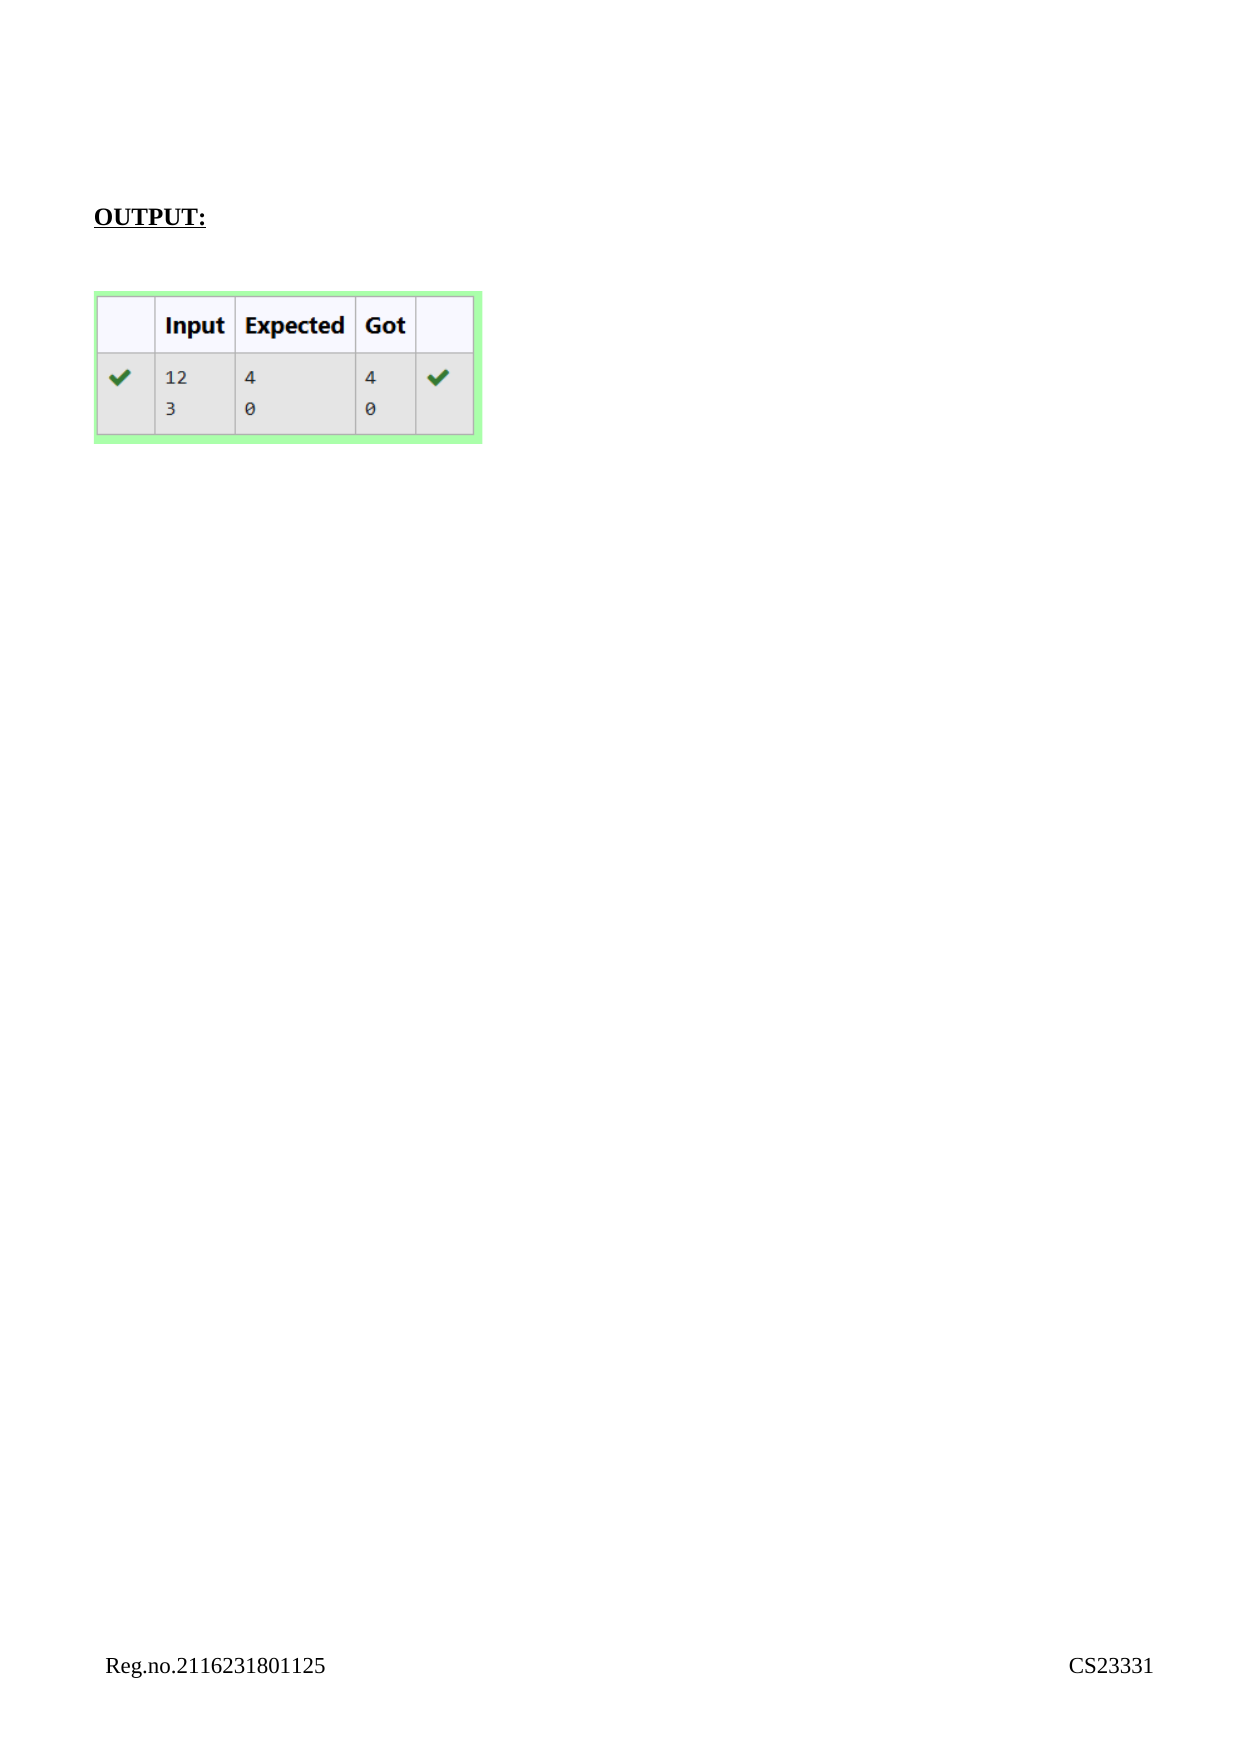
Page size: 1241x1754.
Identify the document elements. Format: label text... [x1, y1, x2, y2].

picture [93, 291, 483, 444]
text OUTPUT: [94, 202, 1155, 231]
